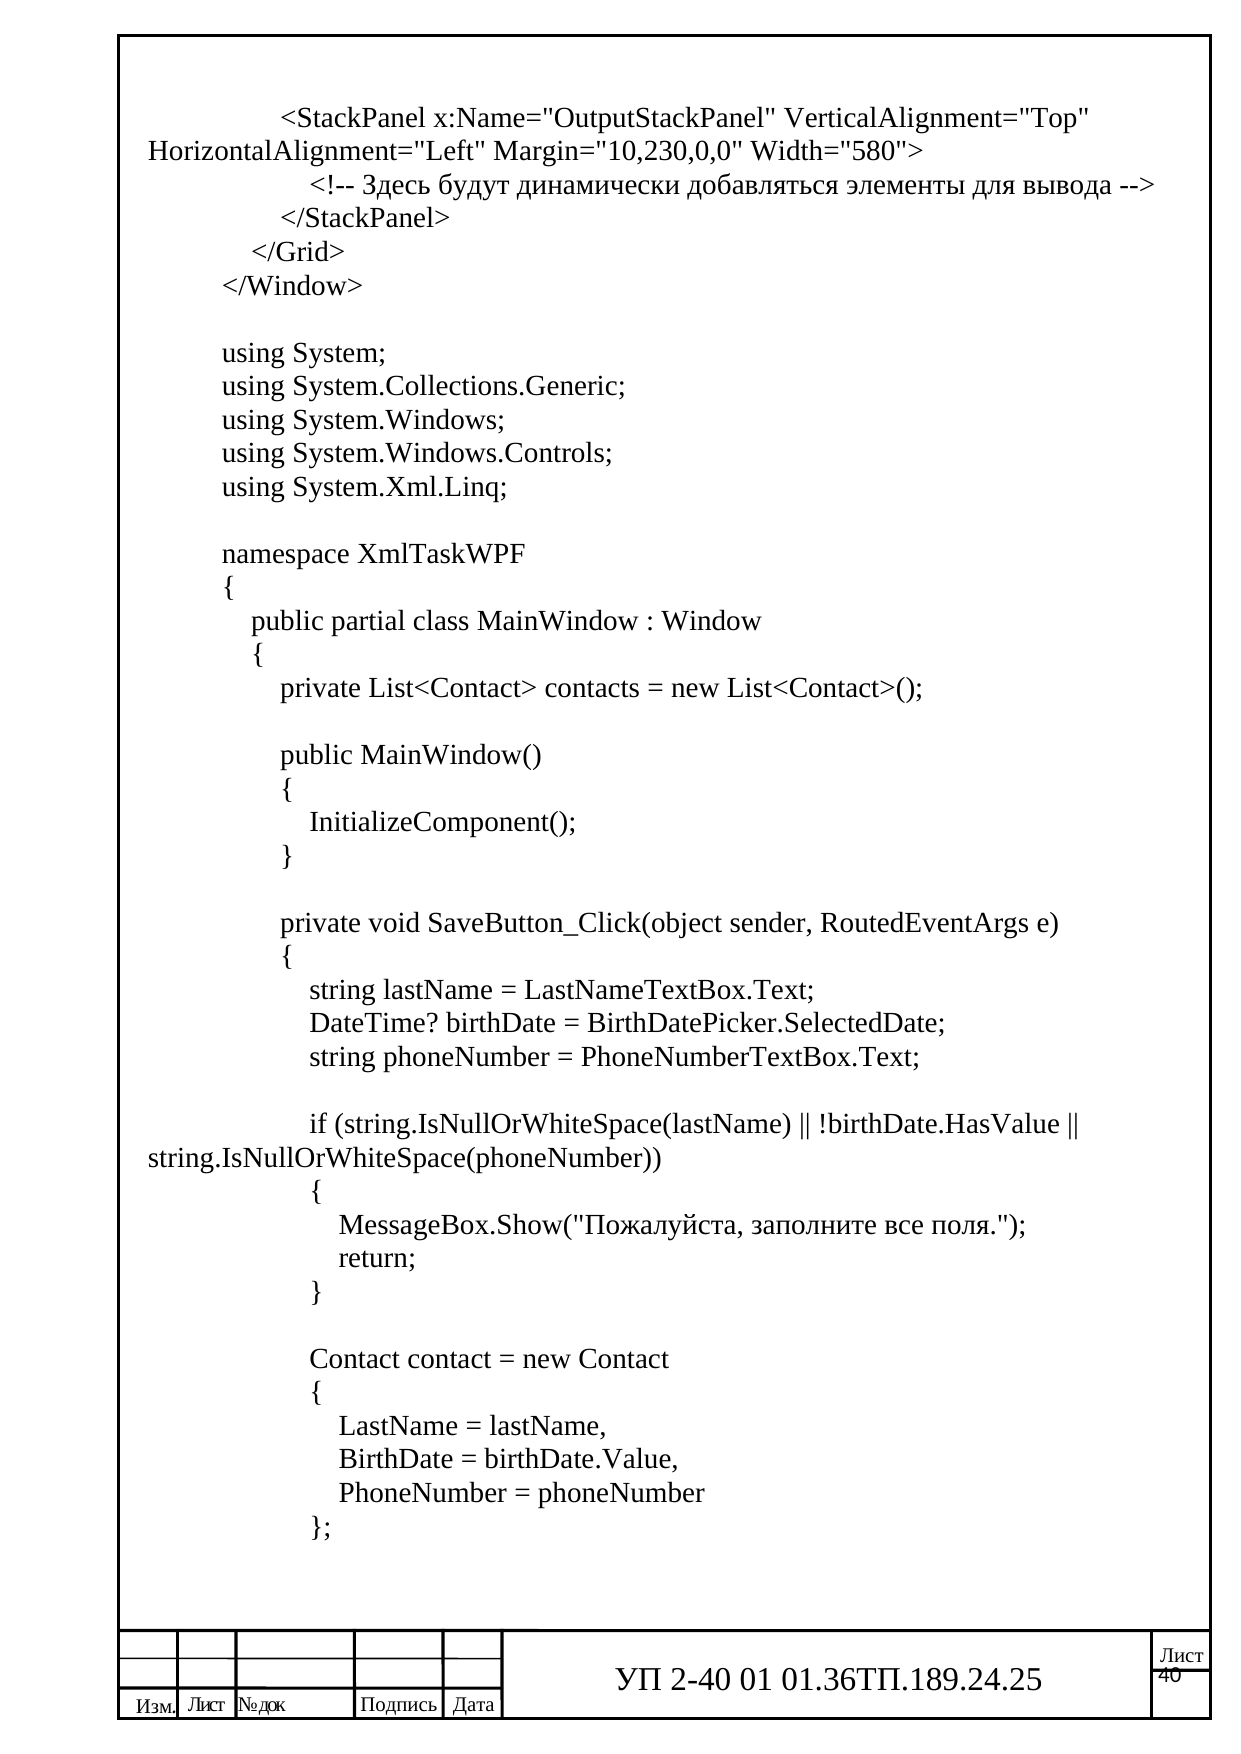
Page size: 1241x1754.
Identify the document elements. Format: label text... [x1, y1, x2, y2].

text MessageBox.Show("Пожалуйста, заполните все поля."); [148, 1207, 1181, 1240]
text Contact contact = new Contact [148, 1341, 1181, 1374]
text LastName = lastName, [148, 1408, 1181, 1442]
text { [148, 1173, 1181, 1207]
text }; [148, 1509, 1181, 1542]
text private void SaveButton_Click(object sender, RoutedEventArgs e) [148, 905, 1181, 938]
text using System.Windows.Controls; [148, 435, 1181, 469]
text { [148, 569, 1181, 603]
text using System; [148, 335, 1181, 368]
text if (string.IsNullOrWhiteSpace(lastName) || !birthDate.HasValue || string.IsNullOrWhiteSpace(phoneNumber)) [148, 1106, 1181, 1173]
text private List<Contact> contacts = new List<Contact>(); [148, 670, 1181, 704]
text using System.Collections.Generic; [148, 368, 1181, 402]
text </StackPanel> [148, 201, 1181, 234]
text } [148, 838, 1181, 871]
text <StackPanel x:Name="OutputStackPanel" VerticalAlignment="Top" HorizontalAlignment="Left" Margin="10,230,0,0" Width="580"> [148, 100, 1181, 167]
text </Grid> [148, 234, 1181, 268]
text public partial class MainWindow : Window [148, 603, 1181, 637]
text <!-- Здесь будут динамически добавляться элементы для вывода --> [148, 167, 1181, 201]
text using System.Windows; [148, 402, 1181, 435]
text BirthDate = birthDate.Value, [148, 1442, 1181, 1475]
text DateTime? birthDate = BirthDatePicker.SelectedDate; [148, 1006, 1181, 1039]
text using System.Xml.Linq; [148, 469, 1181, 502]
text InitializeComponent(); [148, 804, 1181, 838]
text { [148, 771, 1181, 804]
text string lastName = LastNameTextBox.Text; [148, 972, 1181, 1006]
text { [148, 1374, 1181, 1408]
text namespace XmlTaskWPF [148, 536, 1181, 569]
text </Window> [148, 268, 1181, 301]
text { [148, 938, 1181, 972]
text return; [148, 1240, 1181, 1274]
text PhoneNumber = phoneNumber [148, 1475, 1181, 1509]
text string phoneNumber = PhoneNumberTextBox.Text; [148, 1039, 1181, 1073]
text } [148, 1274, 1181, 1307]
text { [148, 637, 1181, 670]
text public MainWindow() [148, 737, 1181, 771]
